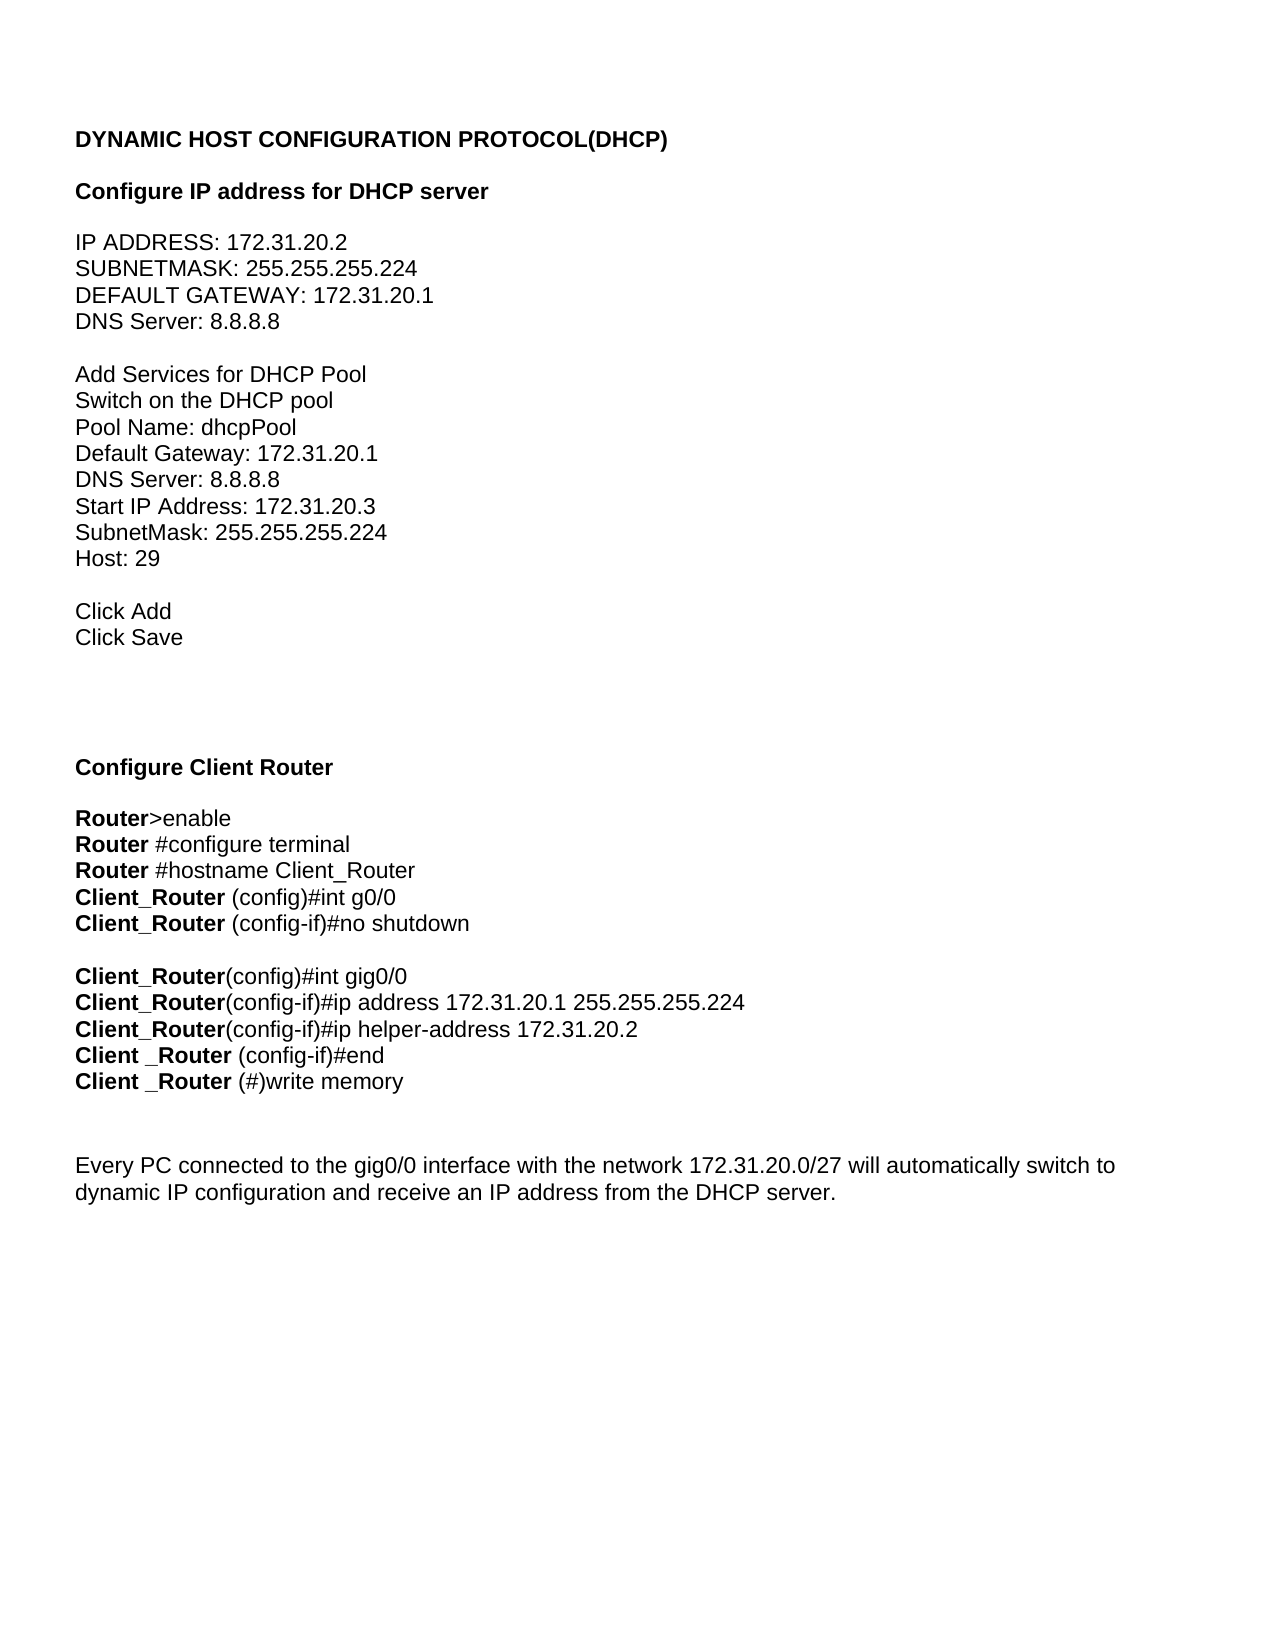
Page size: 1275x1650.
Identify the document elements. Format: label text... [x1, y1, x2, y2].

text Client_Router(config)#int gig0/0 [75, 963, 1200, 989]
text Client_Router (config-if)#no shutdown [75, 910, 1200, 937]
text Click Save [75, 624, 1200, 651]
text Router #configure terminal [75, 831, 1200, 857]
text Client _Router (config-if)#end [75, 1042, 1200, 1068]
text Client_Router(config-if)#ip helper-address 172.31.20.2 [75, 1016, 1200, 1042]
text DNS Server: 8.8.8.8 [75, 466, 1200, 493]
text Add Services for DHCP Pool [75, 361, 1200, 387]
text Switch on the DHCP pool [75, 387, 1200, 413]
text IP ADDRESS: 172.31.20.2 [75, 229, 1200, 255]
text DEFAULT GATEWAY: 172.31.20.1 [75, 282, 1200, 308]
text Every PC connected to the gig0/0 interface with the network 172.31.20.0/27 will automatically switch to dynamic IP configuration and receive an IP address from the DHCP server. [75, 1152, 1200, 1205]
text SubnetMask: 255.255.255.224 [75, 519, 1200, 545]
text Client _Router (#)write memory [75, 1068, 1200, 1095]
text Client_Router(config-if)#ip address 172.31.20.1 255.255.255.224 [75, 989, 1200, 1016]
text DNS Server: 8.8.8.8 [75, 308, 1200, 334]
text Client_Router (config)#int g0/0 [75, 884, 1200, 910]
text DYNAMIC HOST CONFIGURATION PROTOCOL(DHCP) [75, 126, 1200, 153]
text Configure Client Router [75, 753, 1200, 780]
text Default Gateway: 172.31.20.1 [75, 440, 1200, 466]
text Router>enable [75, 805, 1200, 831]
text Pool Name: dhcpPool [75, 413, 1200, 440]
text SUBNETMASK: 255.255.255.224 [75, 255, 1200, 282]
text Configure IP address for DHCP server [75, 178, 1200, 204]
text Router #hostname Client_Router [75, 857, 1200, 884]
text Click Add [75, 598, 1200, 624]
text Host: 29 [75, 545, 1200, 572]
text Start IP Address: 172.31.20.3 [75, 493, 1200, 519]
